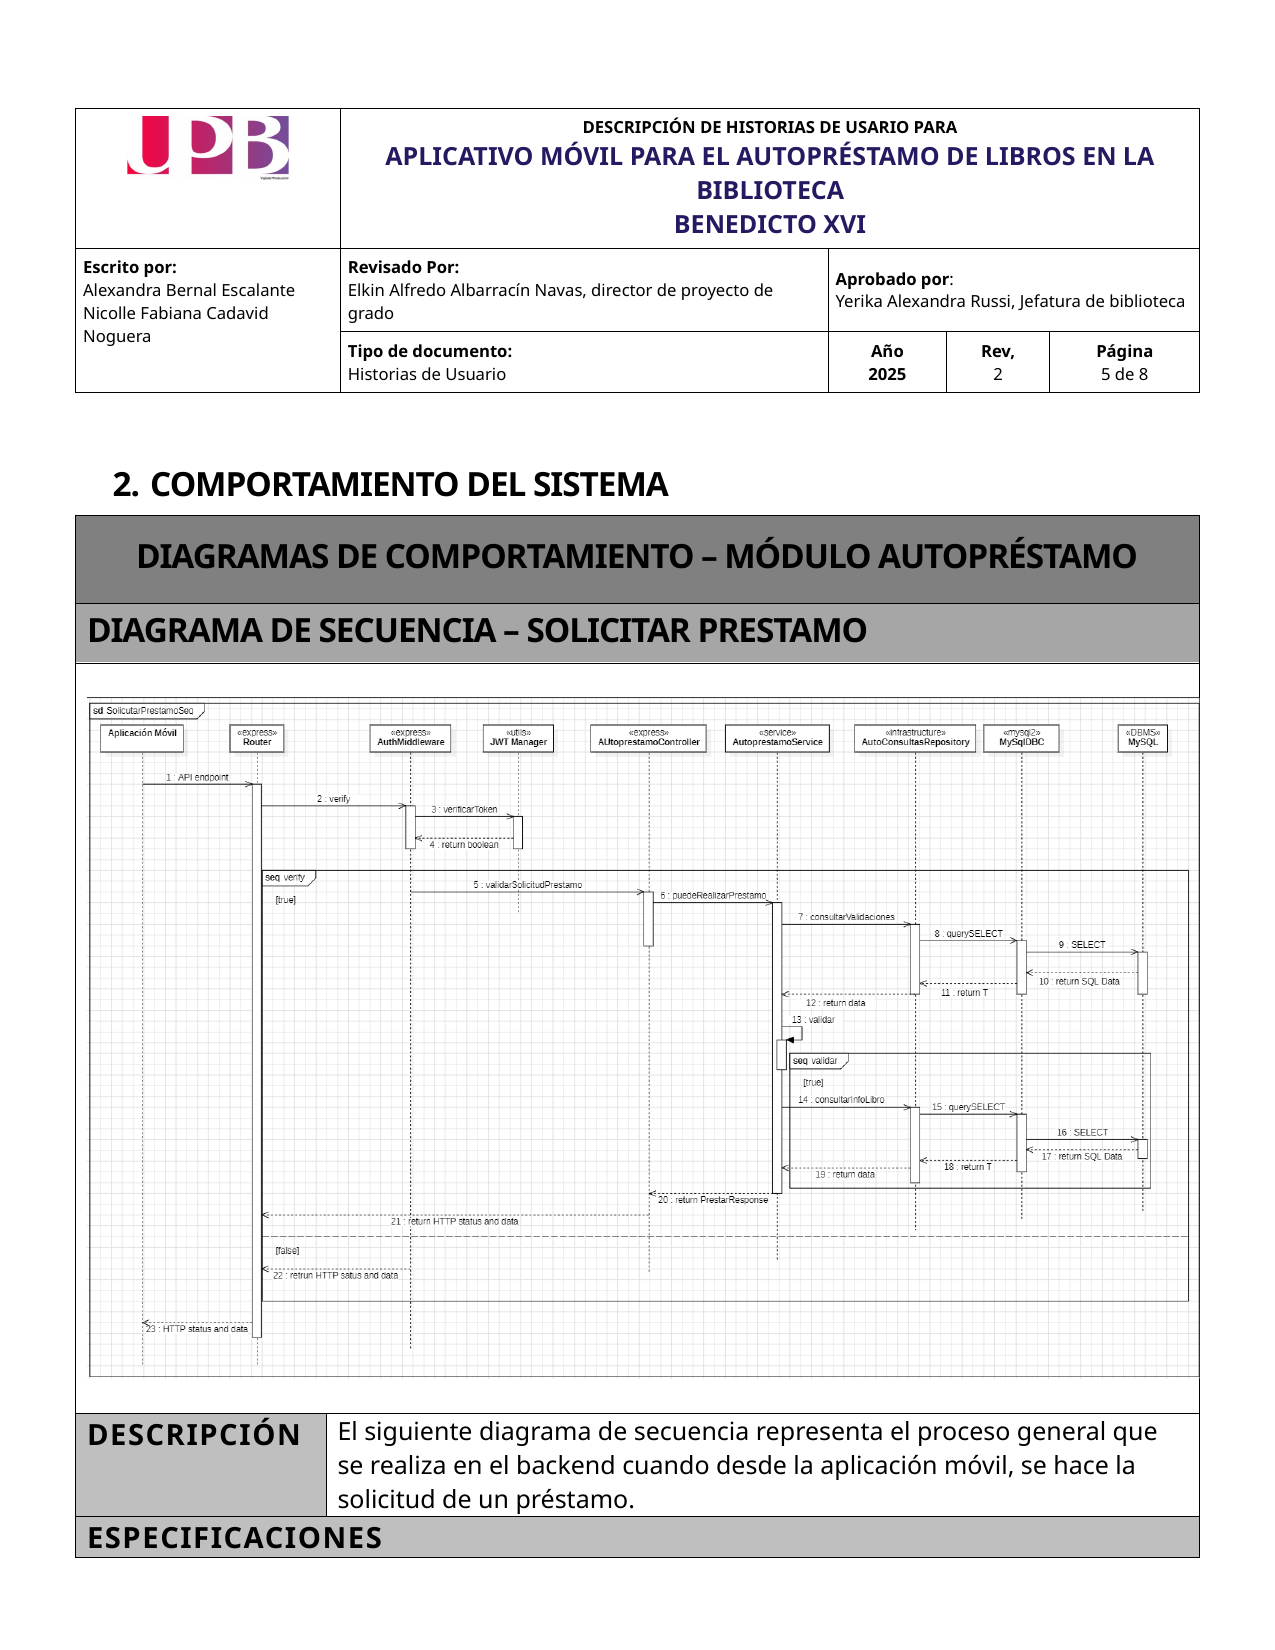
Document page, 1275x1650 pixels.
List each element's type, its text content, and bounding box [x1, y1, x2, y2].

table_cell DIAGRAMA DE SECUENCIA – SOLICITAR PRESTAMO [76, 604, 1199, 662]
title COMPORTAMIENTO DEL SISTEMA [112, 461, 1200, 506]
picture [127, 116, 289, 180]
table_cell El siguiente diagrama de secuencia representa el proceso general que se realiza en el backend cuando desde la aplicación móvil, se hace la solicitud de un préstamo. [327, 1414, 1199, 1516]
table_cell [76, 664, 1199, 1413]
table_cell ESPECIFICACIONES [76, 1517, 1199, 1557]
table_header DIAGRAMAS DE COMPORTAMIENTO – MÓDULO AUTOPRÉSTAMO [76, 516, 1199, 603]
table_cell DESCRIPCIÓN [76, 1414, 326, 1516]
picture [86, 697, 1200, 1379]
